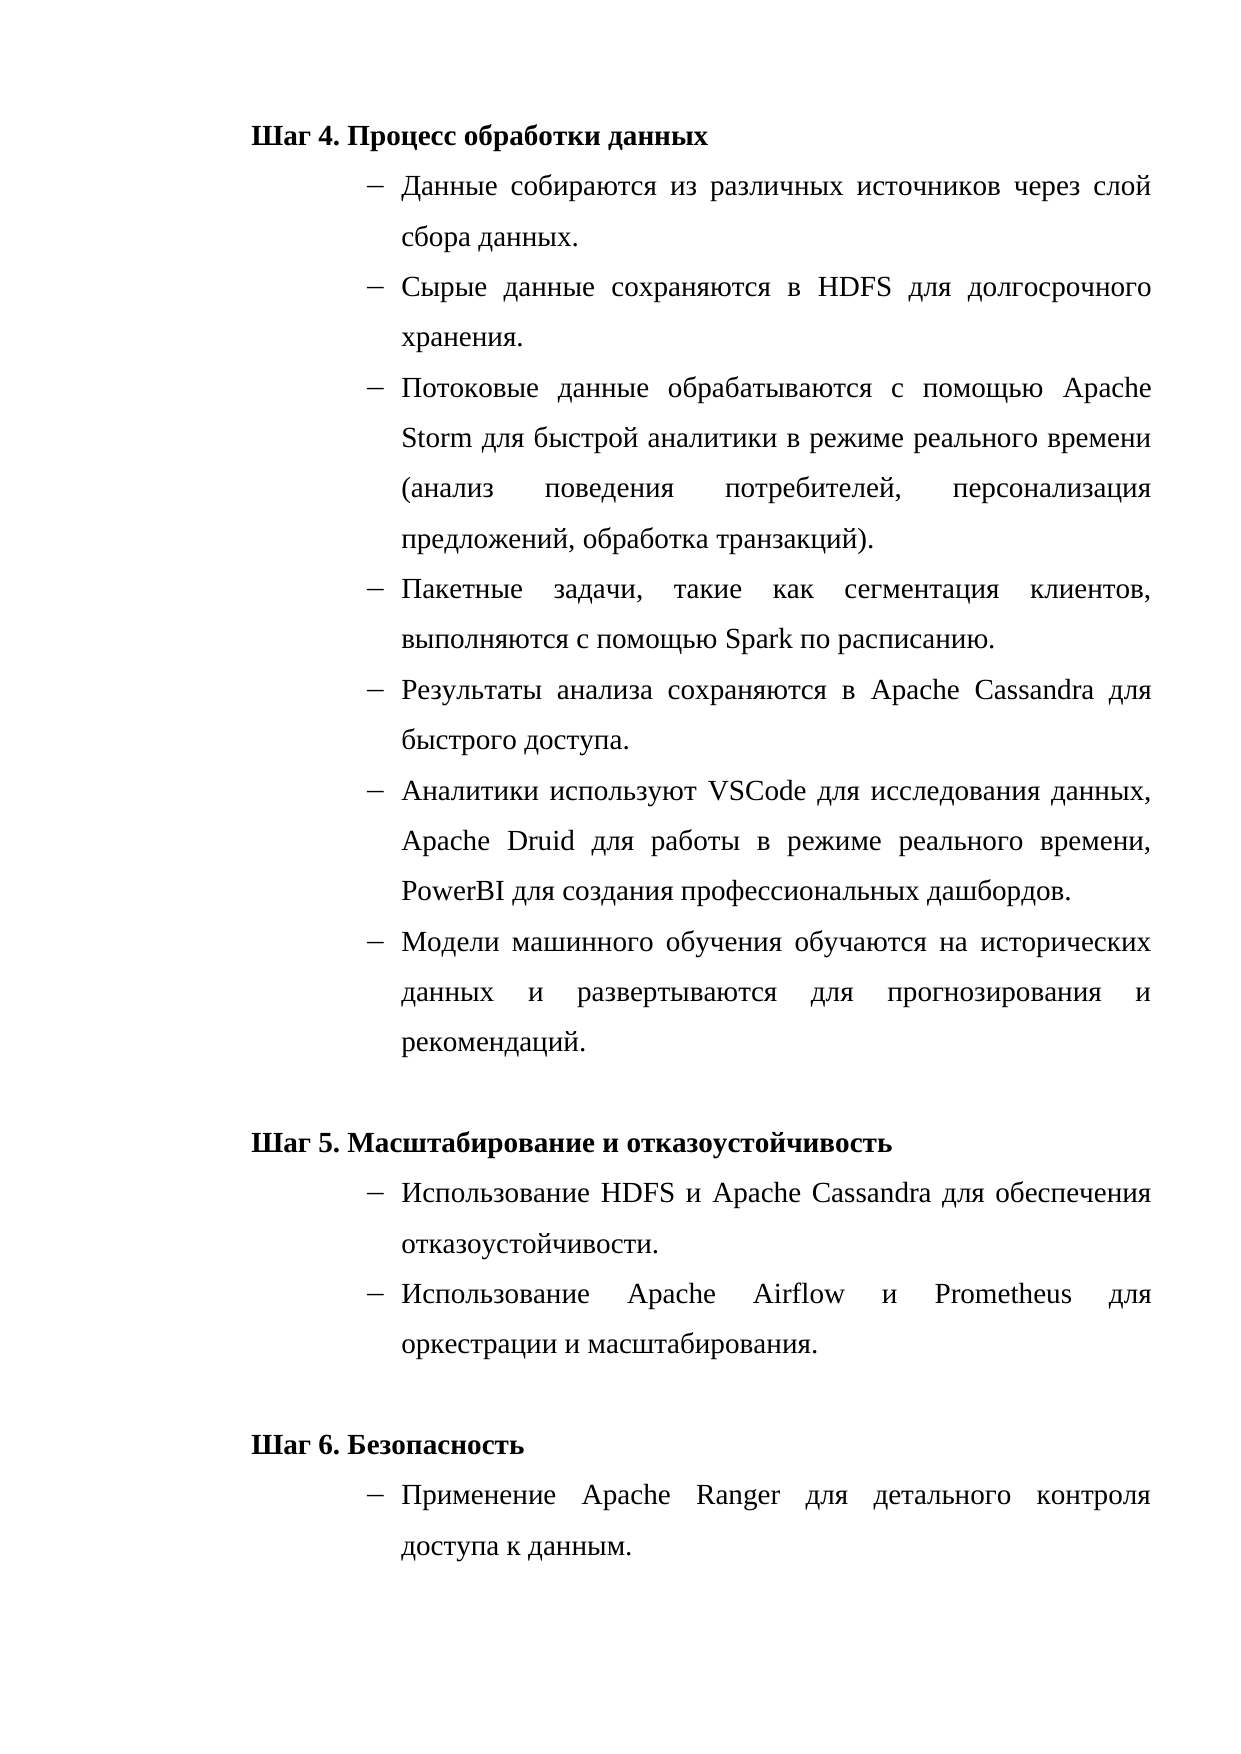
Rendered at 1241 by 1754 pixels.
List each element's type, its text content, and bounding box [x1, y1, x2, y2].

list Пакетные задачи, такие как сегментация клиентов, выполняются с помощью Spark по расписанию. [363, 571, 1152, 655]
list Аналитики используют VSCode для исследования данных, Apache Druid для работы в режиме реального времени, PowerBI для создания профессиональных дашбордов. [363, 773, 1152, 907]
text Шаг 5. Масштабирование и отказоустойчивость [177, 1125, 1152, 1159]
list Результаты анализа сохраняются в Apache Cassandra для быстрого доступа. [363, 672, 1152, 756]
list Использование HDFS и Apache Cassandra для обеспечения отказоустойчивости. [363, 1175, 1152, 1259]
list Применение Apache Ranger для детального контроля доступа к данным. [363, 1477, 1152, 1561]
list Данные собираются из различных источников через слой сбора данных. [363, 168, 1152, 252]
list Модели машинного обучения обучаются на исторических данных и развертываются для прогнозирования и рекомендаций. [363, 924, 1152, 1058]
text Шаг 6. Безопасность [177, 1427, 1152, 1461]
list Потоковые данные обрабатываются с помощью Apache Storm для быстрой аналитики в режиме реального времени (анализ поведения потребителей, персонализация предложений, обработка транзакций). [363, 370, 1152, 554]
list Сырые данные сохраняются в HDFS для долгосрочного хранения. [363, 269, 1152, 353]
list Использование Apache Airflow и Prometheus для оркестрации и масштабирования. [363, 1276, 1152, 1360]
text Шаг 4. Процесс обработки данных [177, 118, 1152, 152]
